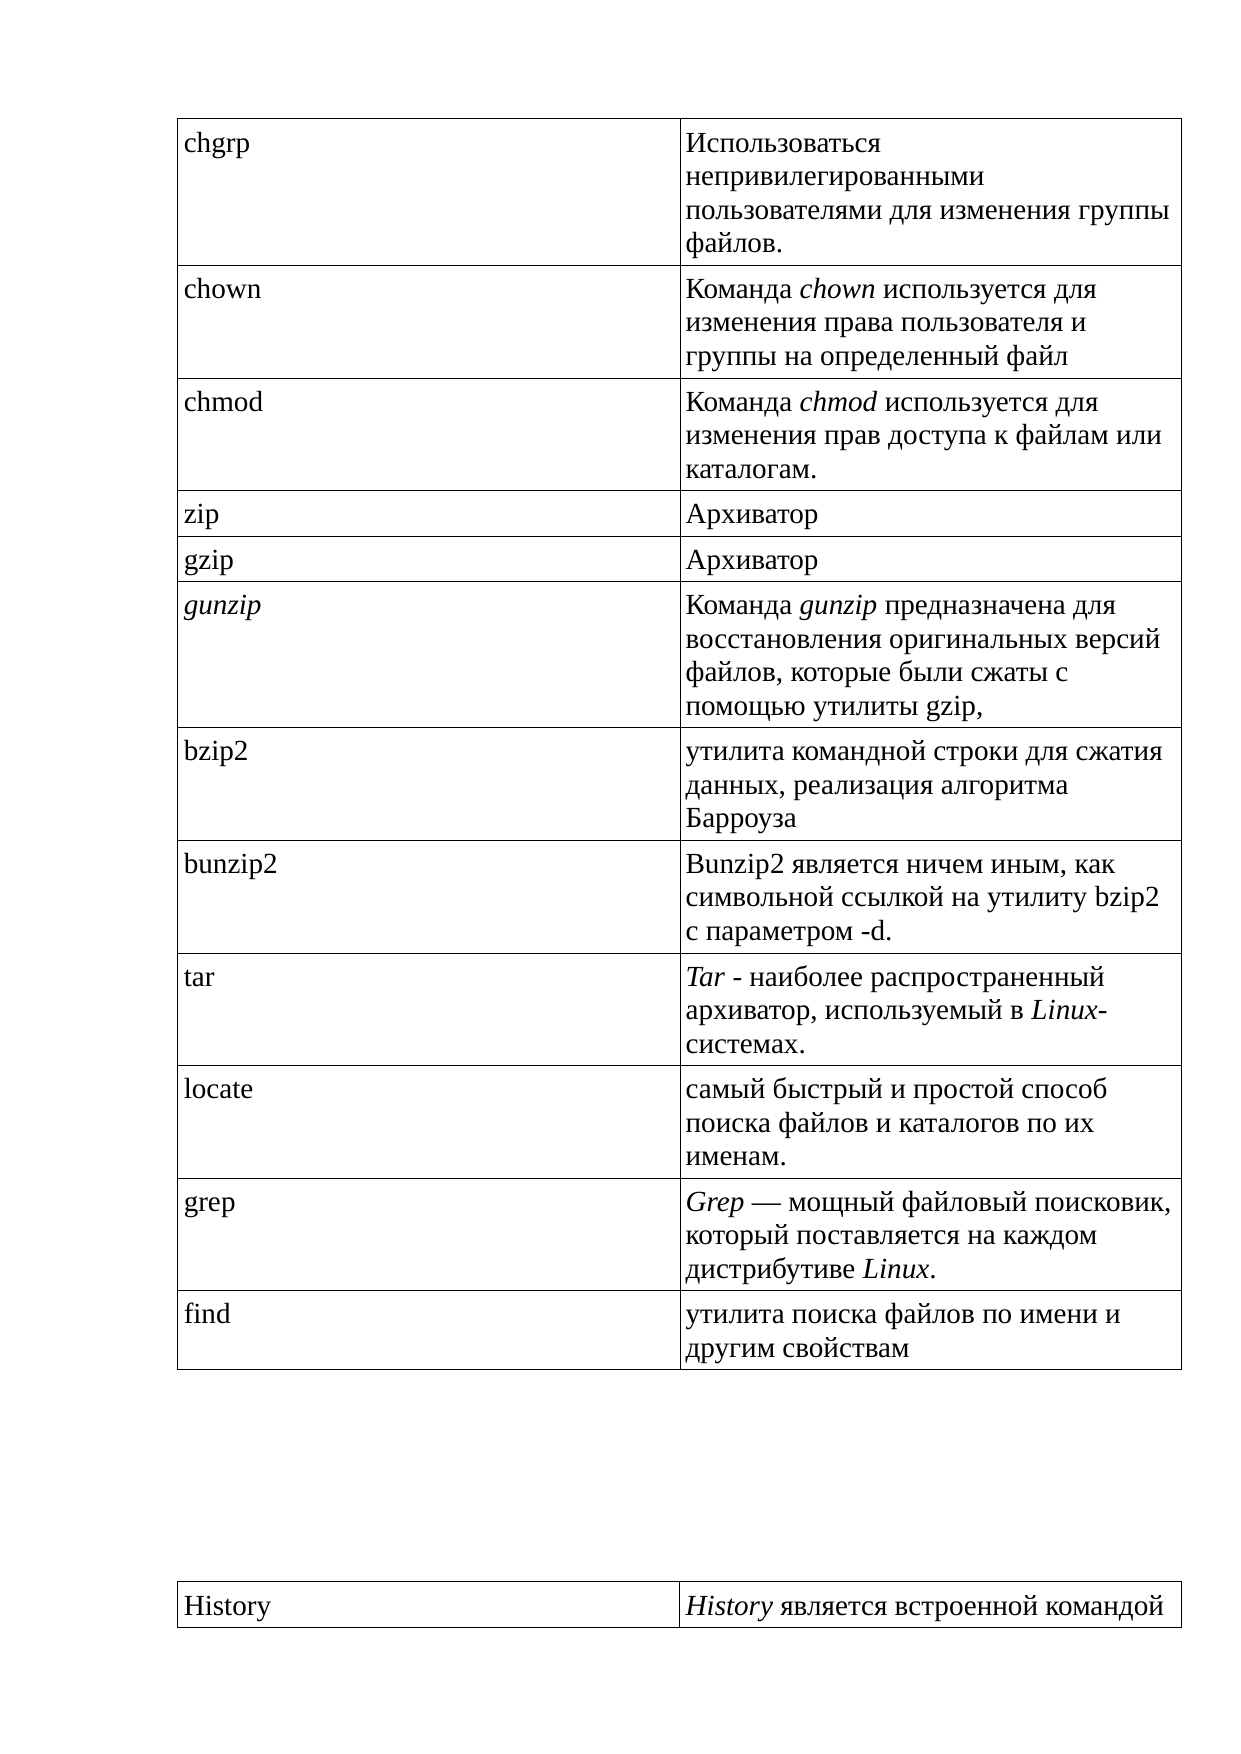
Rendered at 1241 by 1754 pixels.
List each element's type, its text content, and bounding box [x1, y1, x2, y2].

table_cell bzip2 [178, 728, 680, 840]
table_cell Tar - наиболее распространенный архиватор, используемый в Linux-системах. [681, 954, 1181, 1065]
table_cell утилита командной строки для сжатия данных, реализация алгоритма Барроуза [681, 728, 1181, 840]
table_cell Bunzip2 является ничем иным, как символьной ссылкой на утилиту bzip2 с параметром -d. [681, 841, 1181, 952]
table_cell chgrp [178, 119, 680, 265]
table_cell grep [178, 1179, 680, 1290]
table_header History [178, 1582, 679, 1627]
table_cell Архиватор [681, 537, 1181, 581]
table_cell утилита поиска файлов по имени и другим свойствам [681, 1291, 1181, 1369]
table_cell gzip [178, 537, 680, 581]
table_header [680, 1582, 1181, 1627]
table_cell find [178, 1291, 680, 1369]
table_cell chown [178, 266, 680, 377]
table_cell Grep — мощный файловый поисковик, который поставляется на каждом дистрибутиве Linux. [681, 1179, 1181, 1290]
table_cell zip [178, 491, 680, 536]
table_cell bunzip2 [178, 841, 680, 952]
table_cell locate [178, 1066, 680, 1178]
table_cell gunzip [178, 582, 680, 727]
table_cell Команда gunzip предназначена для восстановления оригинальных версий файлов, которые были сжаты с помощью утилиты gzip, [681, 582, 1181, 727]
table_cell Команда chown используется для изменения права пользователя и группы на определенный файл [681, 266, 1181, 377]
table_cell Команда chmod используется для изменения прав доступа к файлам или каталогам. [681, 379, 1181, 490]
table_cell Использоваться непривилегированными пользователями для изменения группы файлов. [681, 119, 1181, 265]
table_cell chmod [178, 379, 680, 490]
table_cell самый быстрый и простой способ поиска файлов и каталогов по их именам. [681, 1066, 1181, 1178]
table_cell tar [178, 954, 680, 1065]
table_cell Архиватор [681, 491, 1181, 536]
